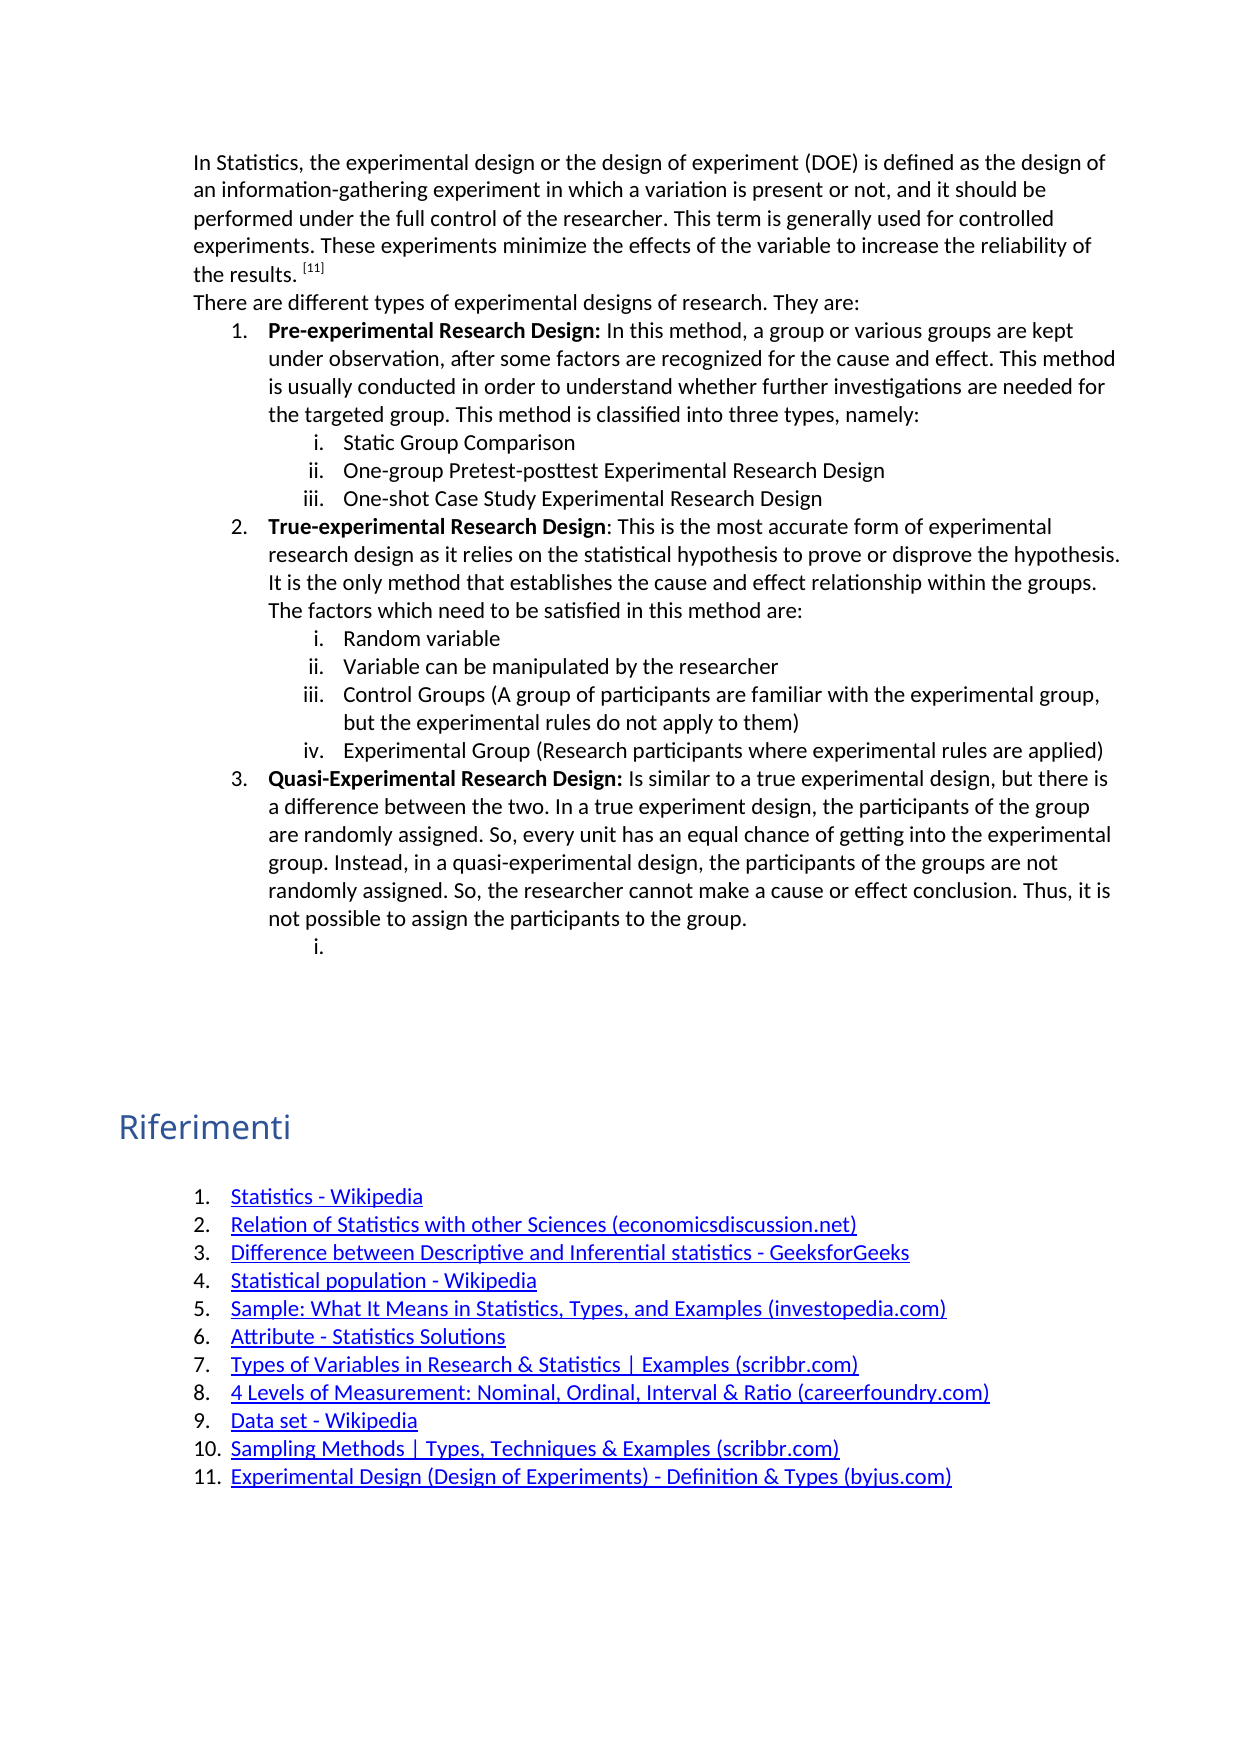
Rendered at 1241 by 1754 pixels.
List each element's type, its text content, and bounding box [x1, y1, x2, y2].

list Experimental Group (Research participants where experimental rules are applied) [324, 736, 1122, 764]
list In Statistics, the experimental design or the design of experiment (DOE) is defined as the design of an information-gathering experiment in which a variation is present or not, and it should be performed under the full control of the researcher. This term is generally used for controlled experiments. These experiments minimize the effects of the variable to increase the reliability of the results. [11] [193, 148, 1122, 288]
list Variable can be manipulated by the researcher [324, 652, 1122, 680]
list There are different types of experimental designs of research. They are: [193, 288, 1122, 316]
list One-shot Case Study Experimental Research Design [324, 484, 1122, 512]
list True-experimental Research Design: This is the most accurate form of experimental research design as it relies on the statistical hypothesis to prove or disprove the hypothesis. It is the only method that establishes the cause and effect relationship within the groups. The factors which need to be satisfied in this method are: [231, 512, 1122, 624]
list Random variable [324, 624, 1122, 652]
list Static Group Comparison [324, 428, 1122, 456]
list Pre-experimental Research Design: In this method, a group or various groups are kept under observation, after some factors are recognized for the cause and effect. This method is usually conducted in order to understand whether further investigations are needed for the targeted group. This method is classified into three types, namely: [231, 316, 1122, 428]
list Control Groups (A group of participants are familiar with the experimental group, but the experimental rules do not apply to them) [324, 680, 1122, 736]
list Quasi-Experimental Research Design: Is similar to a true experimental design, but there is a difference between the two. In a true experiment design, the participants of the group are randomly assigned. So, every unit has an equal chance of getting into the experimental group. Instead, in a quasi-experimental design, the participants of the groups are not randomly assigned. So, the researcher cannot make a cause or effect conclusion. Thus, it is not possible to assign the participants to the group. [231, 764, 1122, 932]
list One-group Pretest-posttest Experimental Research Design [324, 456, 1122, 484]
